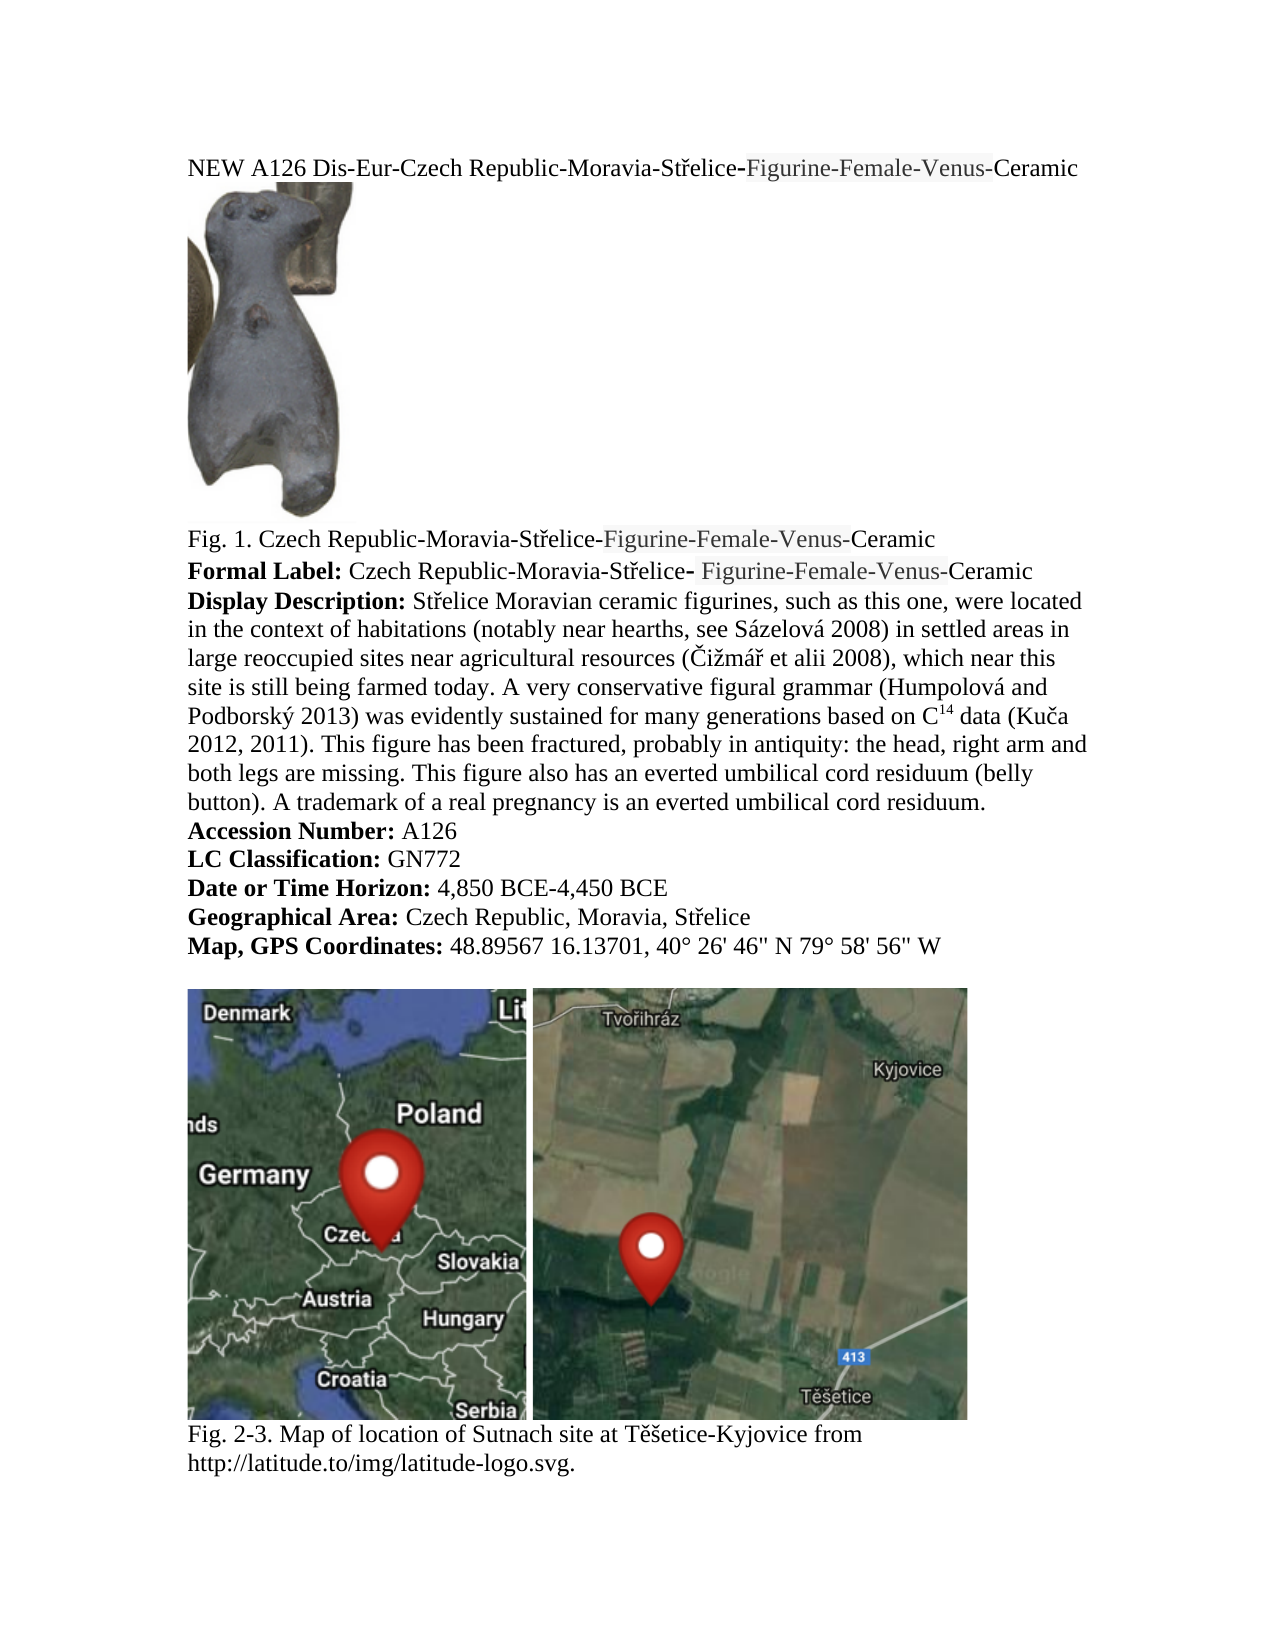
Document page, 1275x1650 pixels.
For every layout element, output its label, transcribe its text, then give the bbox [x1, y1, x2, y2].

picture [532, 988, 968, 1420]
text Geographical Area: Czech Republic, Moravia, Střelice [187, 902, 1087, 931]
subtitle Accession Number: A126 [187, 816, 1087, 844]
subtitle LC Classification: GN772 [187, 844, 1087, 873]
picture [187, 989, 527, 1420]
text Date or Time Horizon: 4,850 BCE-4,450 BCE [187, 873, 1087, 902]
text Fig. 1. Czech Republic-Moravia-Střelice-Figurine-Female-Venus-Ceramic [187, 524, 1087, 553]
text Map, GPS Coordinates: 48.89567 16.13701, 40° 26' 46" N 79° 58' 56" W [187, 931, 1087, 959]
text Display Description: Střelice Moravian ceramic figurines, such as this one, were located in the context of habitations (notably near hearths, see Sázelová 2008) in settled areas in large reoccupied sites near agricultural resources (Čižmář et alii 2008), which near this site is still being farmed today. A very conservative figural grammar (Humpolová and Podborský 2013) was evidently sustained for many generations based on C14 data (Kuča 2012, 2011). This figure has been fractured, probably in antiquity: the head, right arm and both legs are missing. This figure also has an everted umbilical cord residuum (belly button). A trademark of a real pregnancy is an everted umbilical cord residuum. [187, 586, 1087, 816]
picture [187, 182, 357, 525]
subtitle Formal Label: Czech Republic-Moravia-Střelice- Figurine-Female-Venus-Ceramic [187, 553, 1087, 586]
text Fig. 2-3. Map of location of Sutnach site at Těšetice-Kyjovice from http://latitude.to/img/latitude-logo.svg. [187, 1419, 1087, 1477]
subtitle NEW A126 Dis-Eur-Czech Republic-Moravia-Střelice-Figurine-Female-Venus-Ceramic [187, 150, 1087, 182]
